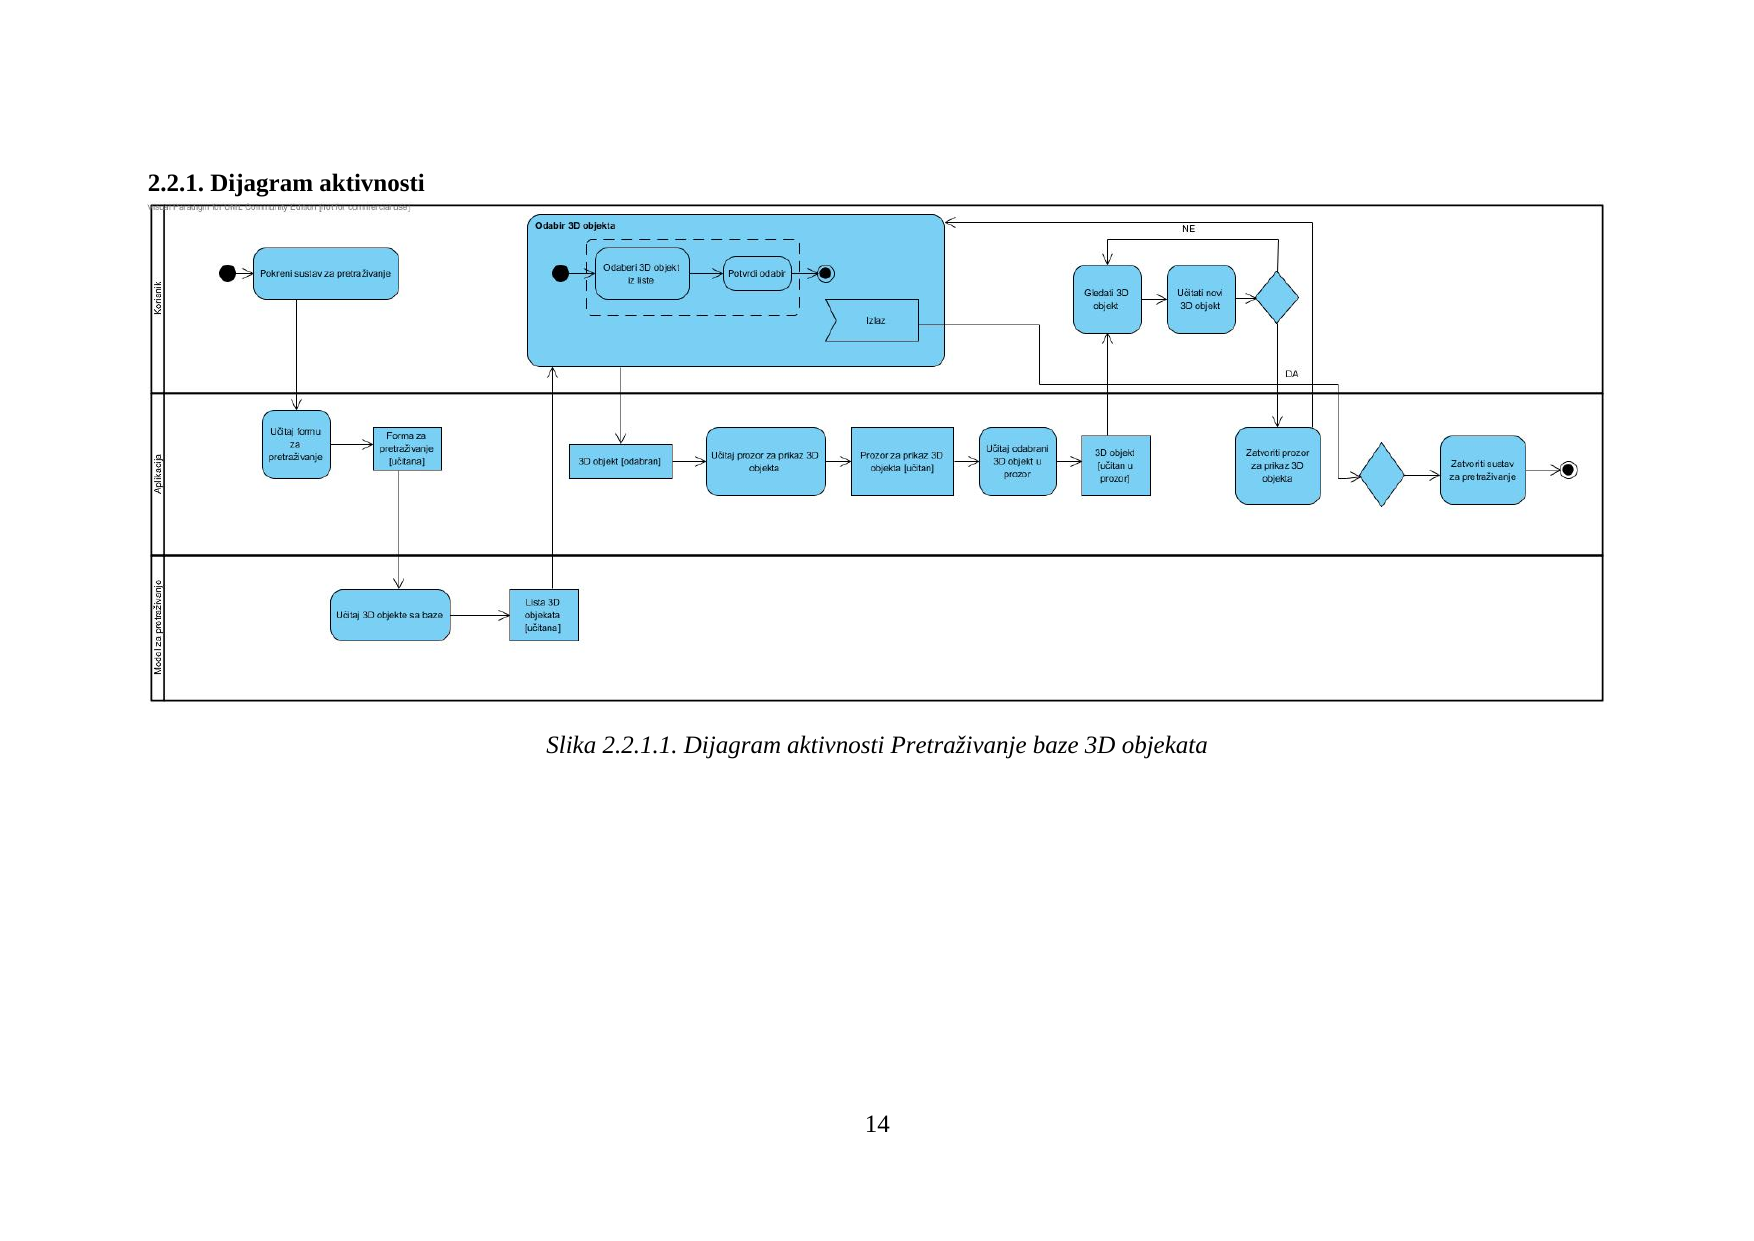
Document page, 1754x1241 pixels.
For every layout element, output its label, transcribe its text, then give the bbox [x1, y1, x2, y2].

picture [147, 201, 1607, 705]
subtitle 2.2.1. Dijagram aktivnosti [148, 168, 1606, 197]
text Slika 2.2.1.1. Dijagram aktivnosti Pretraživanje baze 3D objekata [148, 730, 1606, 758]
